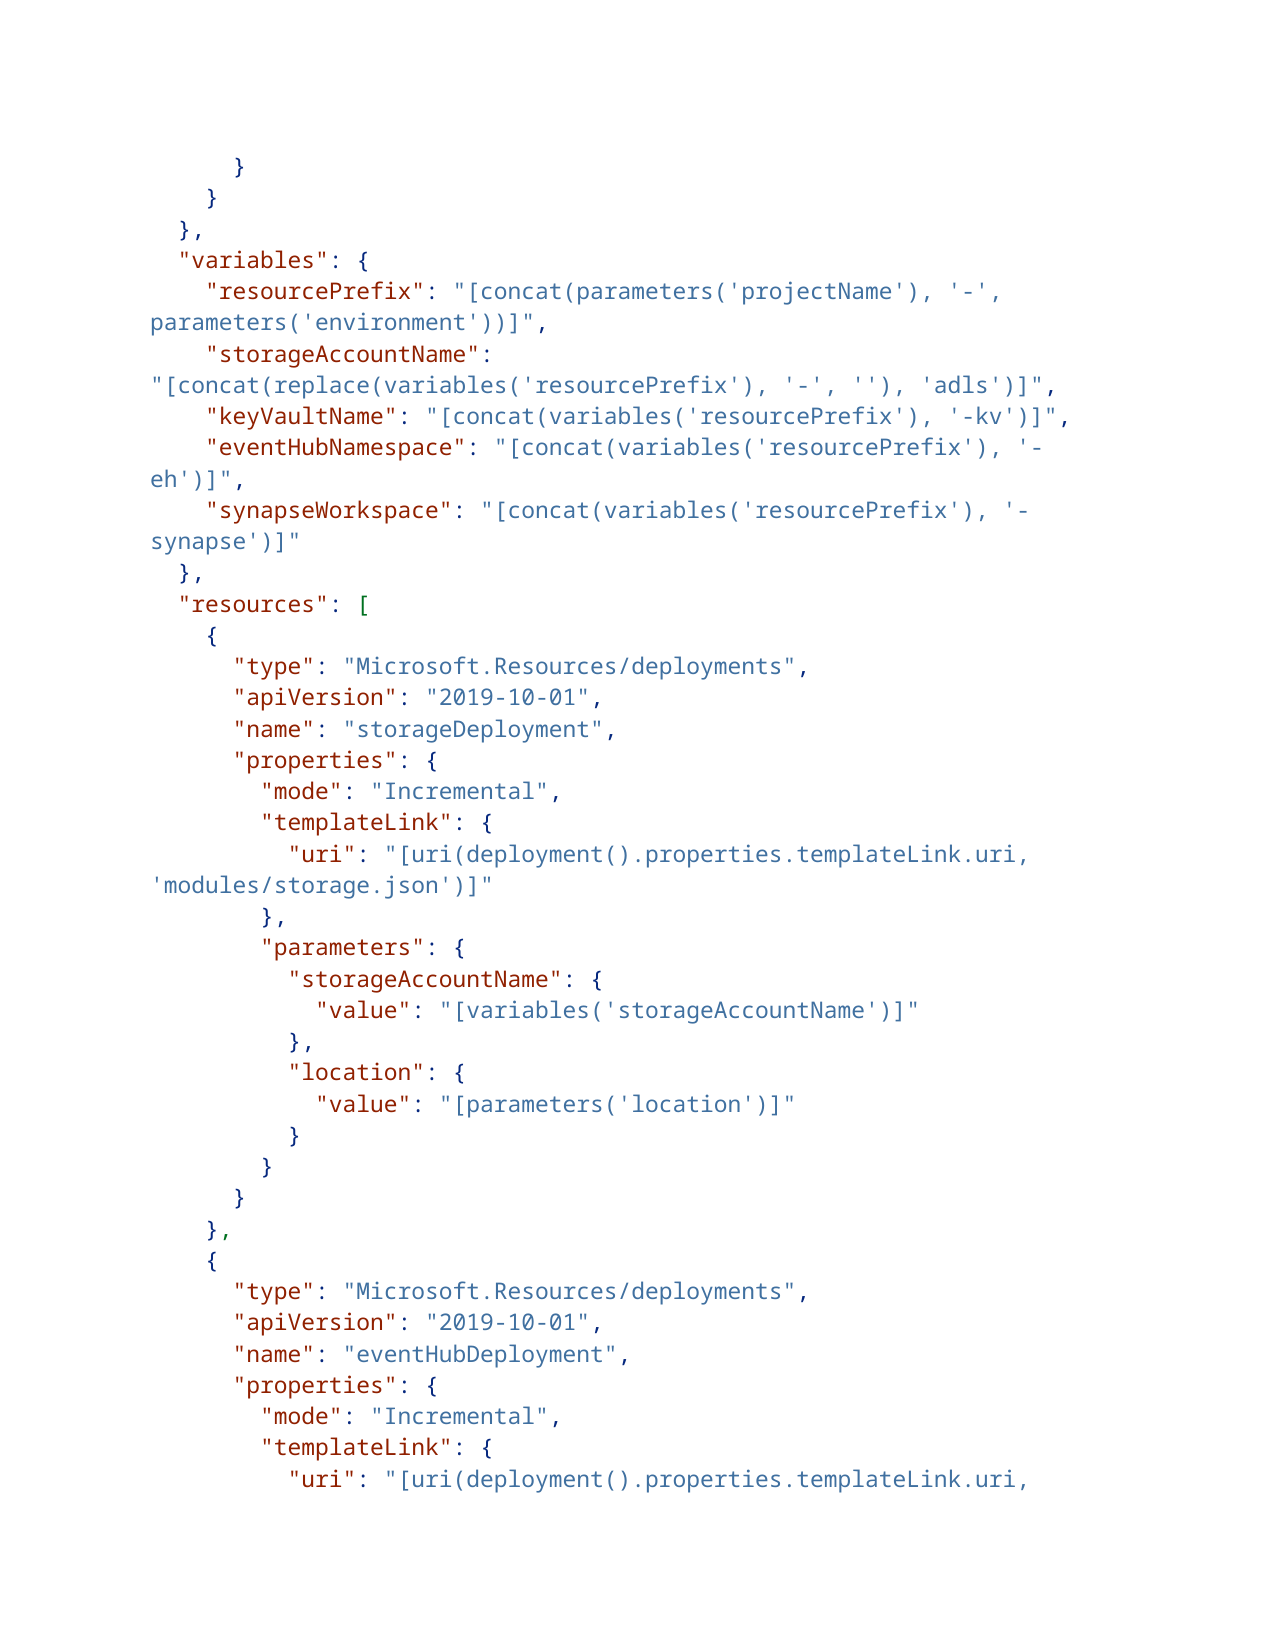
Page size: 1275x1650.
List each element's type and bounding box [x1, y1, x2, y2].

text [150, 150, 1125, 1494]
